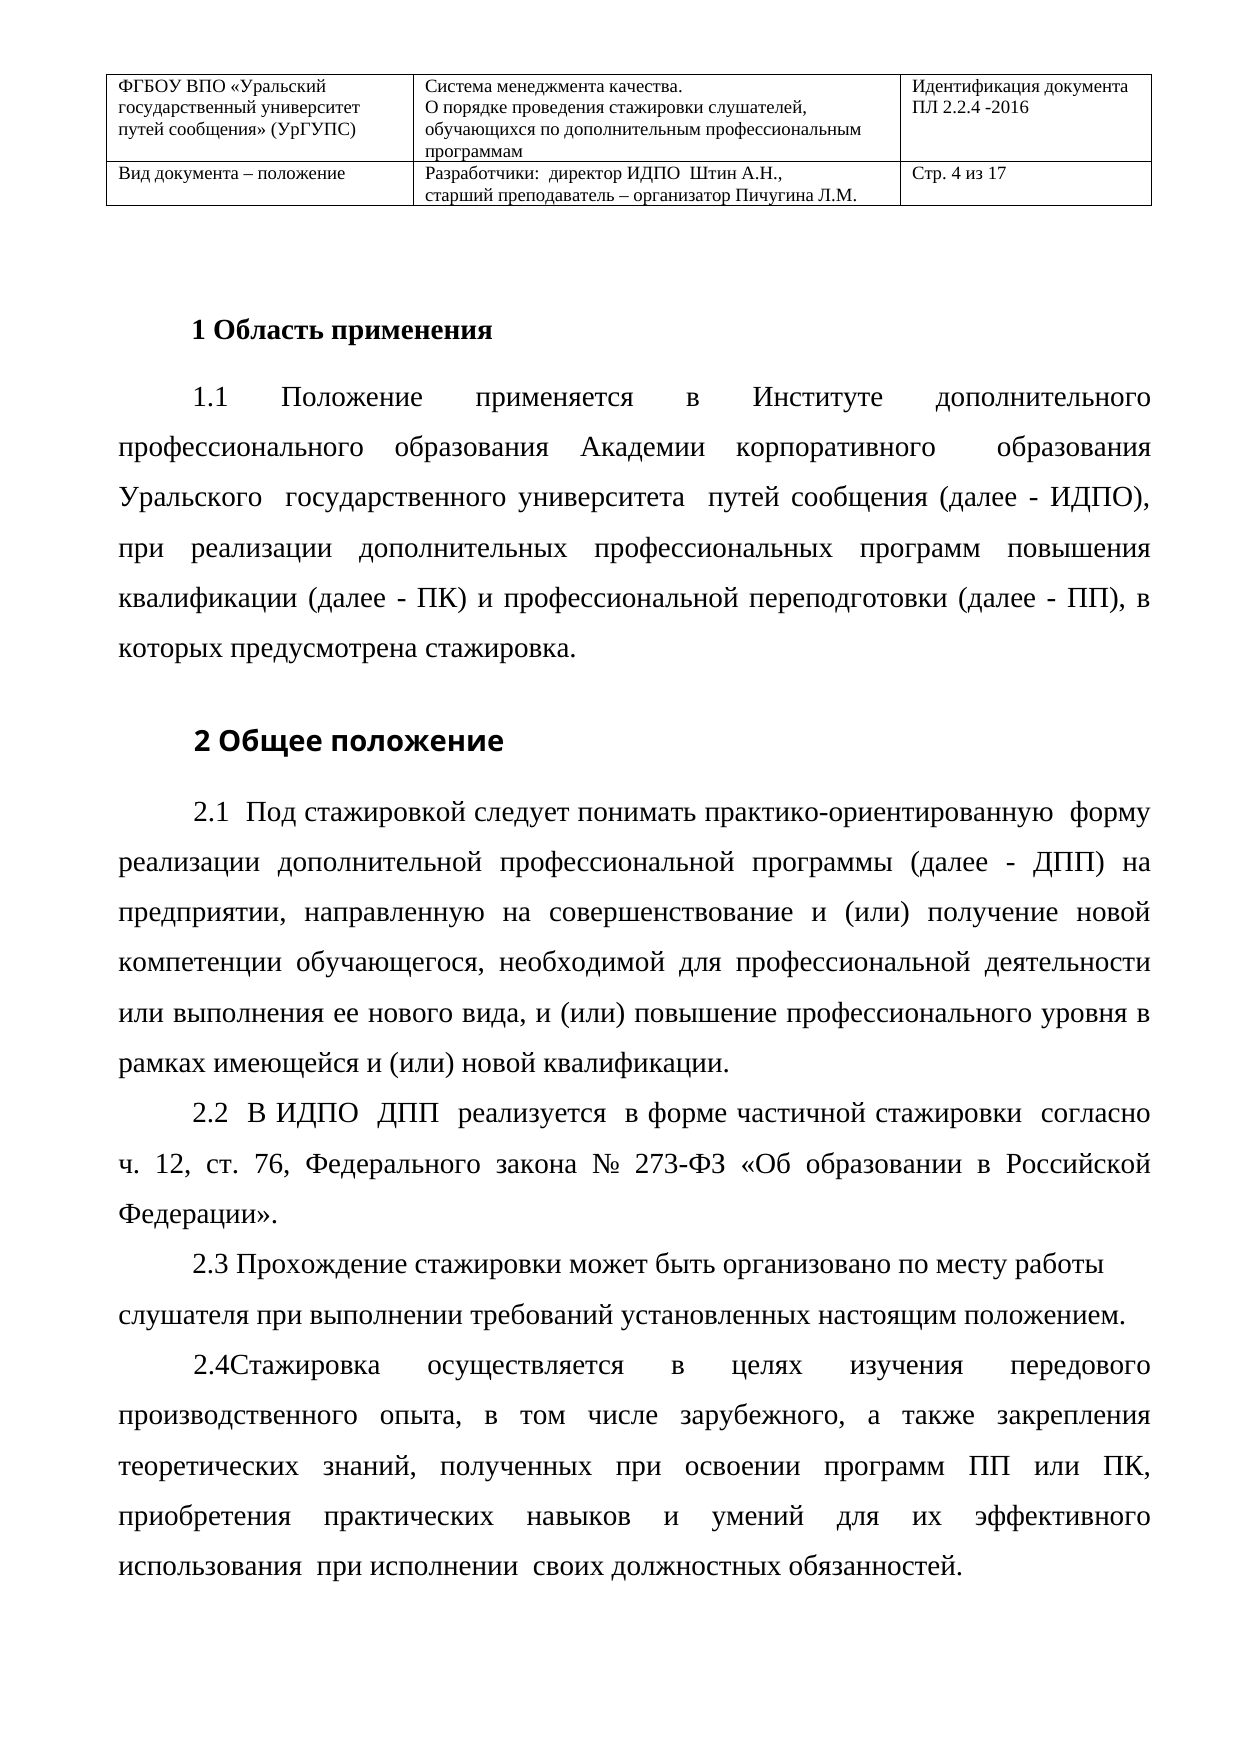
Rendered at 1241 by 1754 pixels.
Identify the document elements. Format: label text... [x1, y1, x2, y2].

text 1 Область применения [118, 312, 1152, 345]
text 2.2 В ИДПО ДПП реализуется в форме частичной стажировки согласно ч. 12, ст. 76, Федерального закона № 273-ФЗ «Об образовании в Российской Федерации». [118, 1096, 1152, 1230]
text 1.1 Положение применяется в Институте дополнительного профессионального образования Академии корпоративного образования Уральского государственного университета путей сообщения (далее - ИДПО), при реализации дополнительных профессиональных программ повышения квалификации (далее - ПК) и профессиональной переподготовки (далее - ПП), в которых предусмотрена стажировка. [118, 379, 1152, 664]
text 2.3 Прохождение стажировки может быть организовано по месту работы [118, 1246, 1152, 1280]
text 2.1 Под стажировкой следует понимать практико-ориентированную форму реализации дополнительной профессиональной программы (далее - ДПП) на предприятии, направленную на совершенствование и (или) получение новой компетенции обучающегося, необходимой для профессиональной деятельности или выполнения ее нового вида, и (или) повышение профессионального уровня в рамках имеющейся и (или) новой квалификации. [118, 794, 1152, 1079]
text 2.4Стажировка осуществляется в целях изучения передового производственного опыта, в том числе зарубежного, а также закрепления теоретических знаний, полученных при освоении программ ПП или ПК, приобретения практических навыков и умений для их эффективного использования при исполнении своих должностных обязанностей. [118, 1347, 1152, 1582]
text слушателя при выполнении требований установленных настоящим положением. [118, 1297, 1152, 1330]
text 2 Общее положение [118, 720, 1152, 760]
